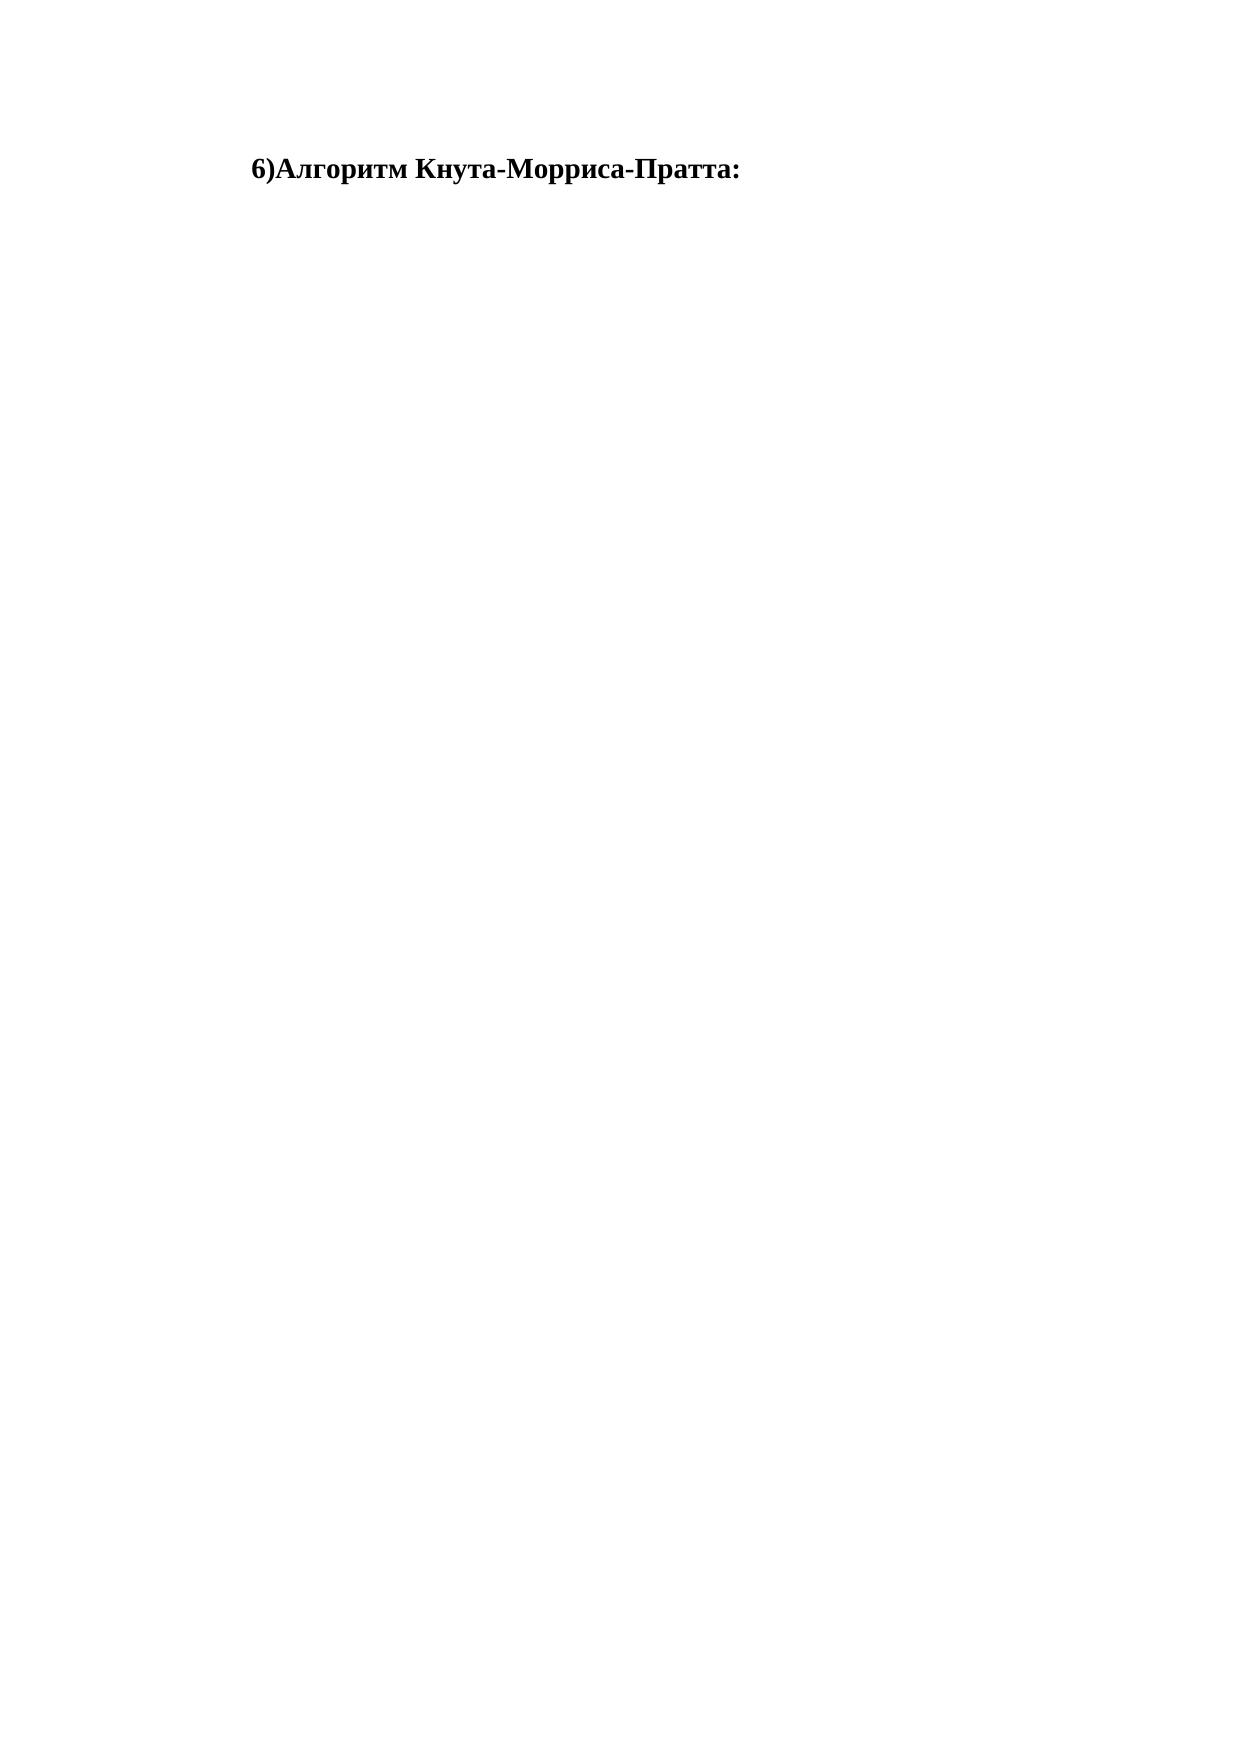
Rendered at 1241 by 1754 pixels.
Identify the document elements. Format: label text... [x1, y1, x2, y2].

text 6)Алгоритм Кнута-Морриса-Пратта: [177, 152, 1152, 185]
